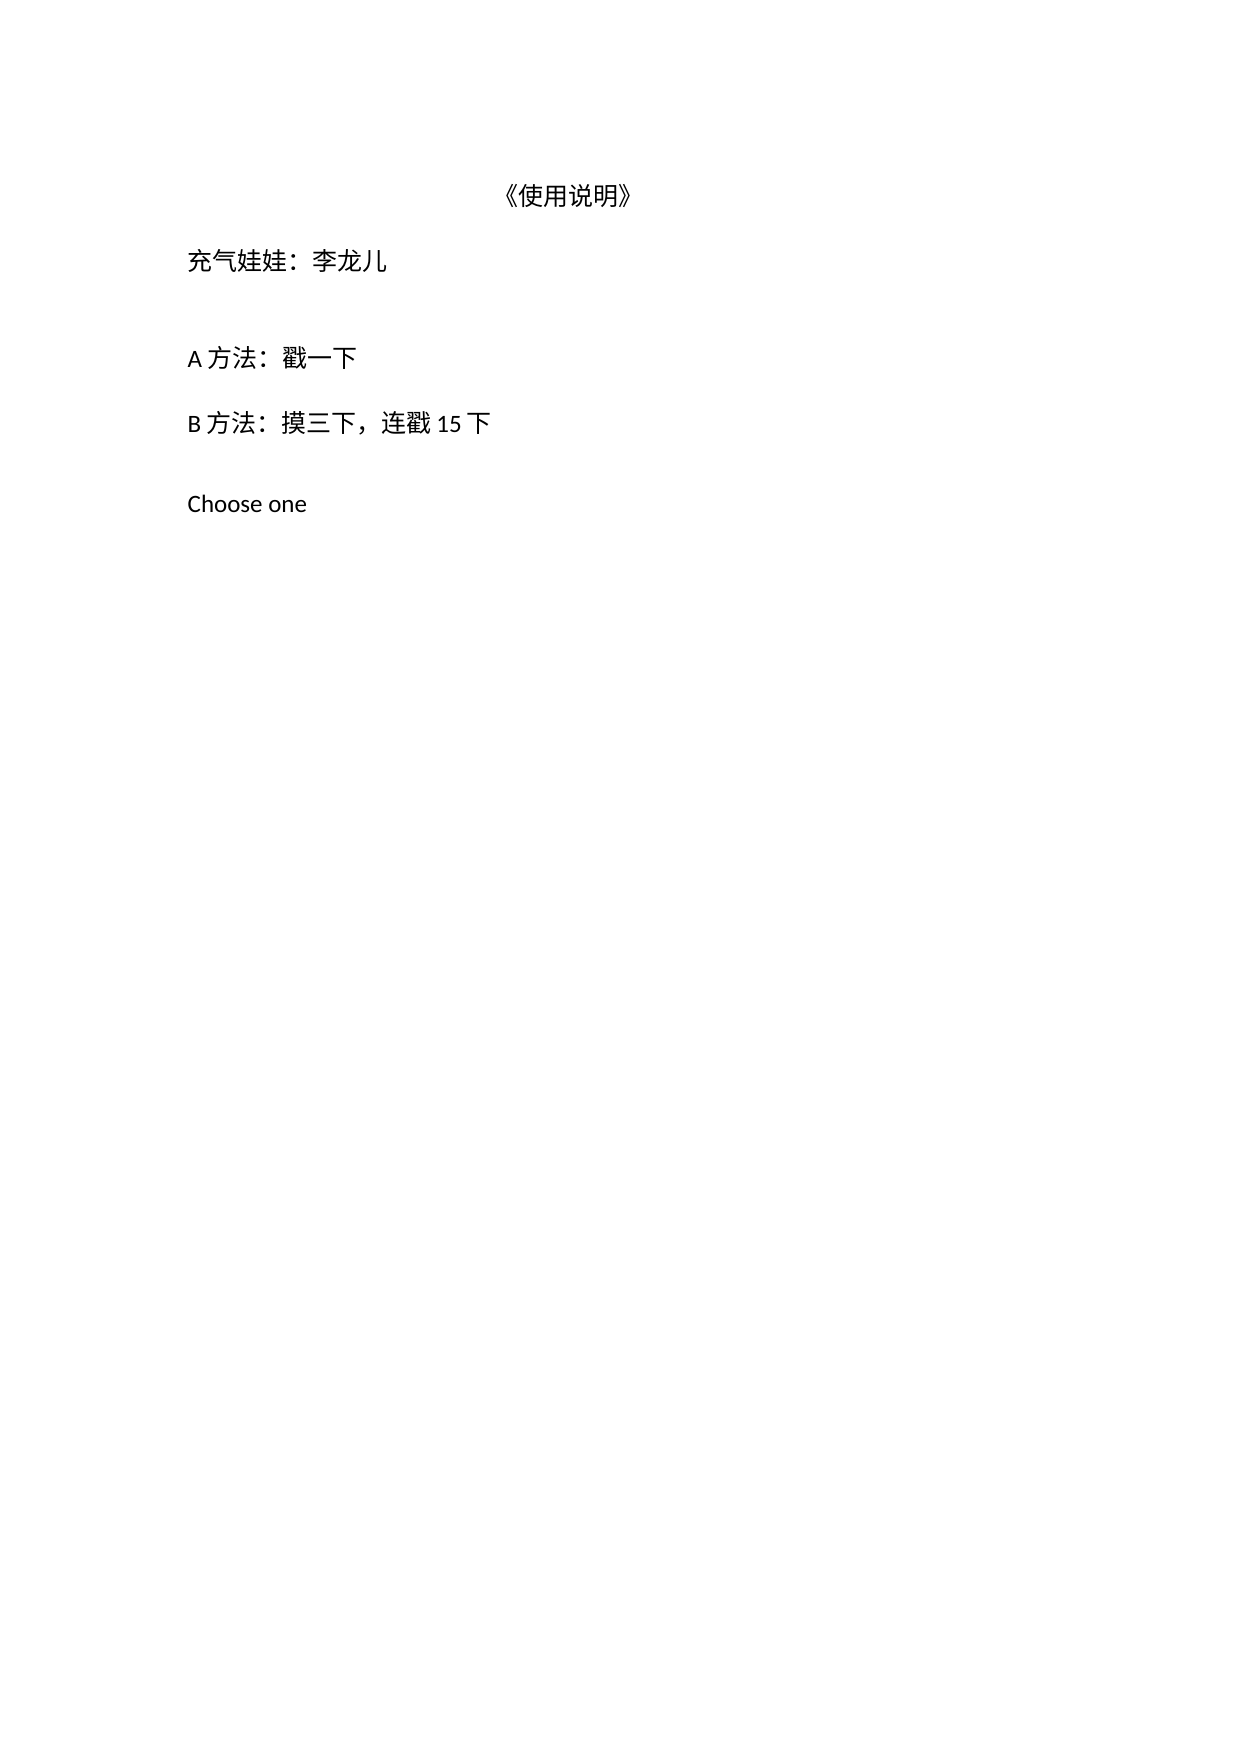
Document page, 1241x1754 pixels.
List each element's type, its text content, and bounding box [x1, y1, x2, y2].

text B方法：摸三下，连戳15下 [187, 389, 1053, 454]
text Choose one [187, 487, 1053, 519]
text 充气娃娃：李龙儿 [187, 227, 1053, 292]
text A方法：戳一下 [187, 324, 1053, 389]
text 《使用说明》 [450, 162, 1053, 227]
